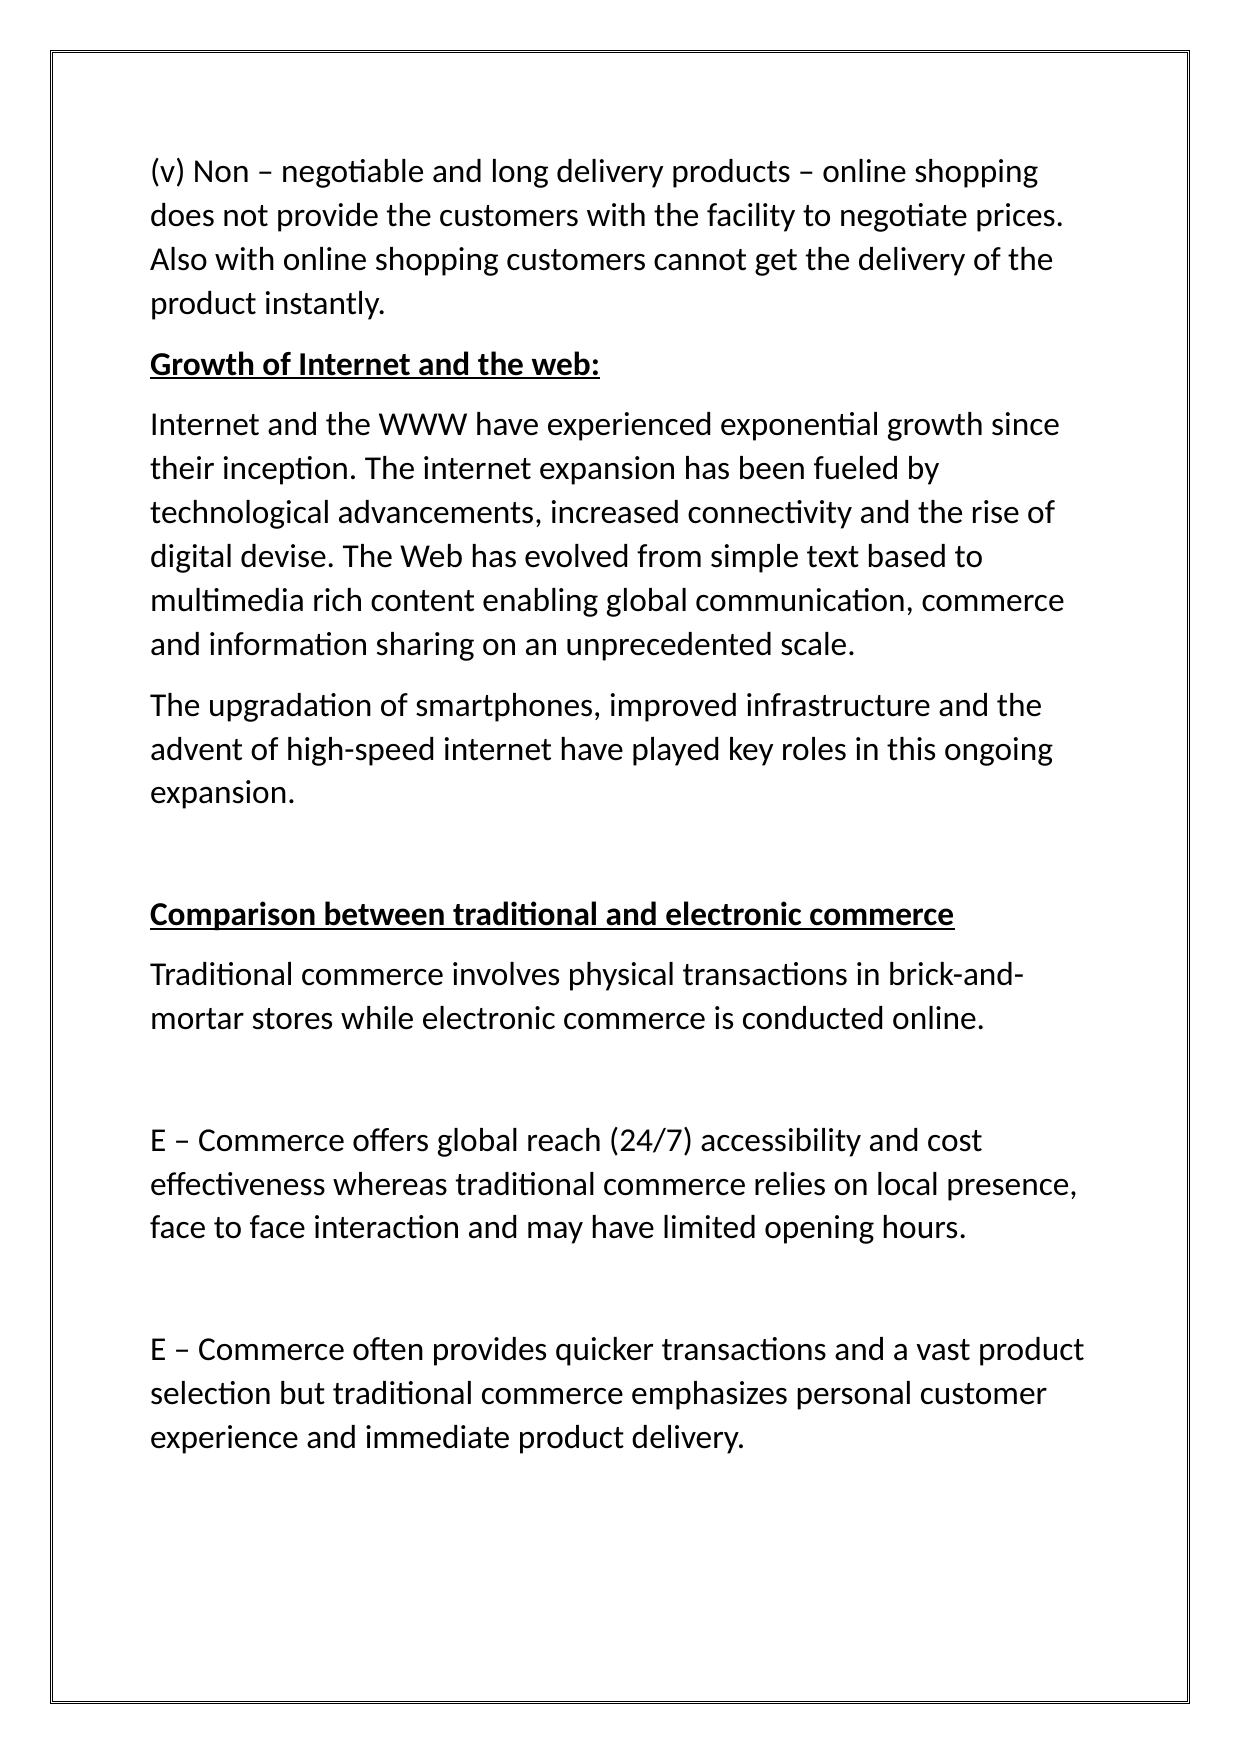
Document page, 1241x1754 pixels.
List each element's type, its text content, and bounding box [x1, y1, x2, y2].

text E – Commerce often provides quicker transactions and a vast product selection but traditional commerce emphasizes personal customer experience and immediate product delivery. [150, 1328, 1090, 1456]
text Comparison between traditional and electronic commerce [150, 893, 1090, 933]
text Traditional commerce involves physical transactions in brick-and-mortar stores while electronic commerce is conducted online. [150, 953, 1090, 1038]
text Internet and the WWW have experienced exponential growth since their inception. The internet expansion has been fueled by technological advancements, increased connectivity and the rise of digital devise. The Web has evolved from simple text based to multimedia rich content enabling global communication, commerce and information sharing on an unprecedented scale. [150, 403, 1090, 664]
text E – Commerce offers global reach (24/7) accessibility and cost effectiveness whereas traditional commerce relies on local presence, face to face interaction and may have limited opening hours. [150, 1118, 1090, 1247]
text The upgradation of smartphones, improved infrastructure and the advent of high-speed internet have played key roles in this ongoing expansion. [150, 683, 1090, 812]
text Growth of Internet and the web: [150, 342, 1090, 383]
text (v) Non – negotiable and long delivery products – online shopping does not provide the customers with the facility to negotiate prices. Also with online shopping customers cannot get the delivery of the product instantly. [150, 150, 1090, 323]
